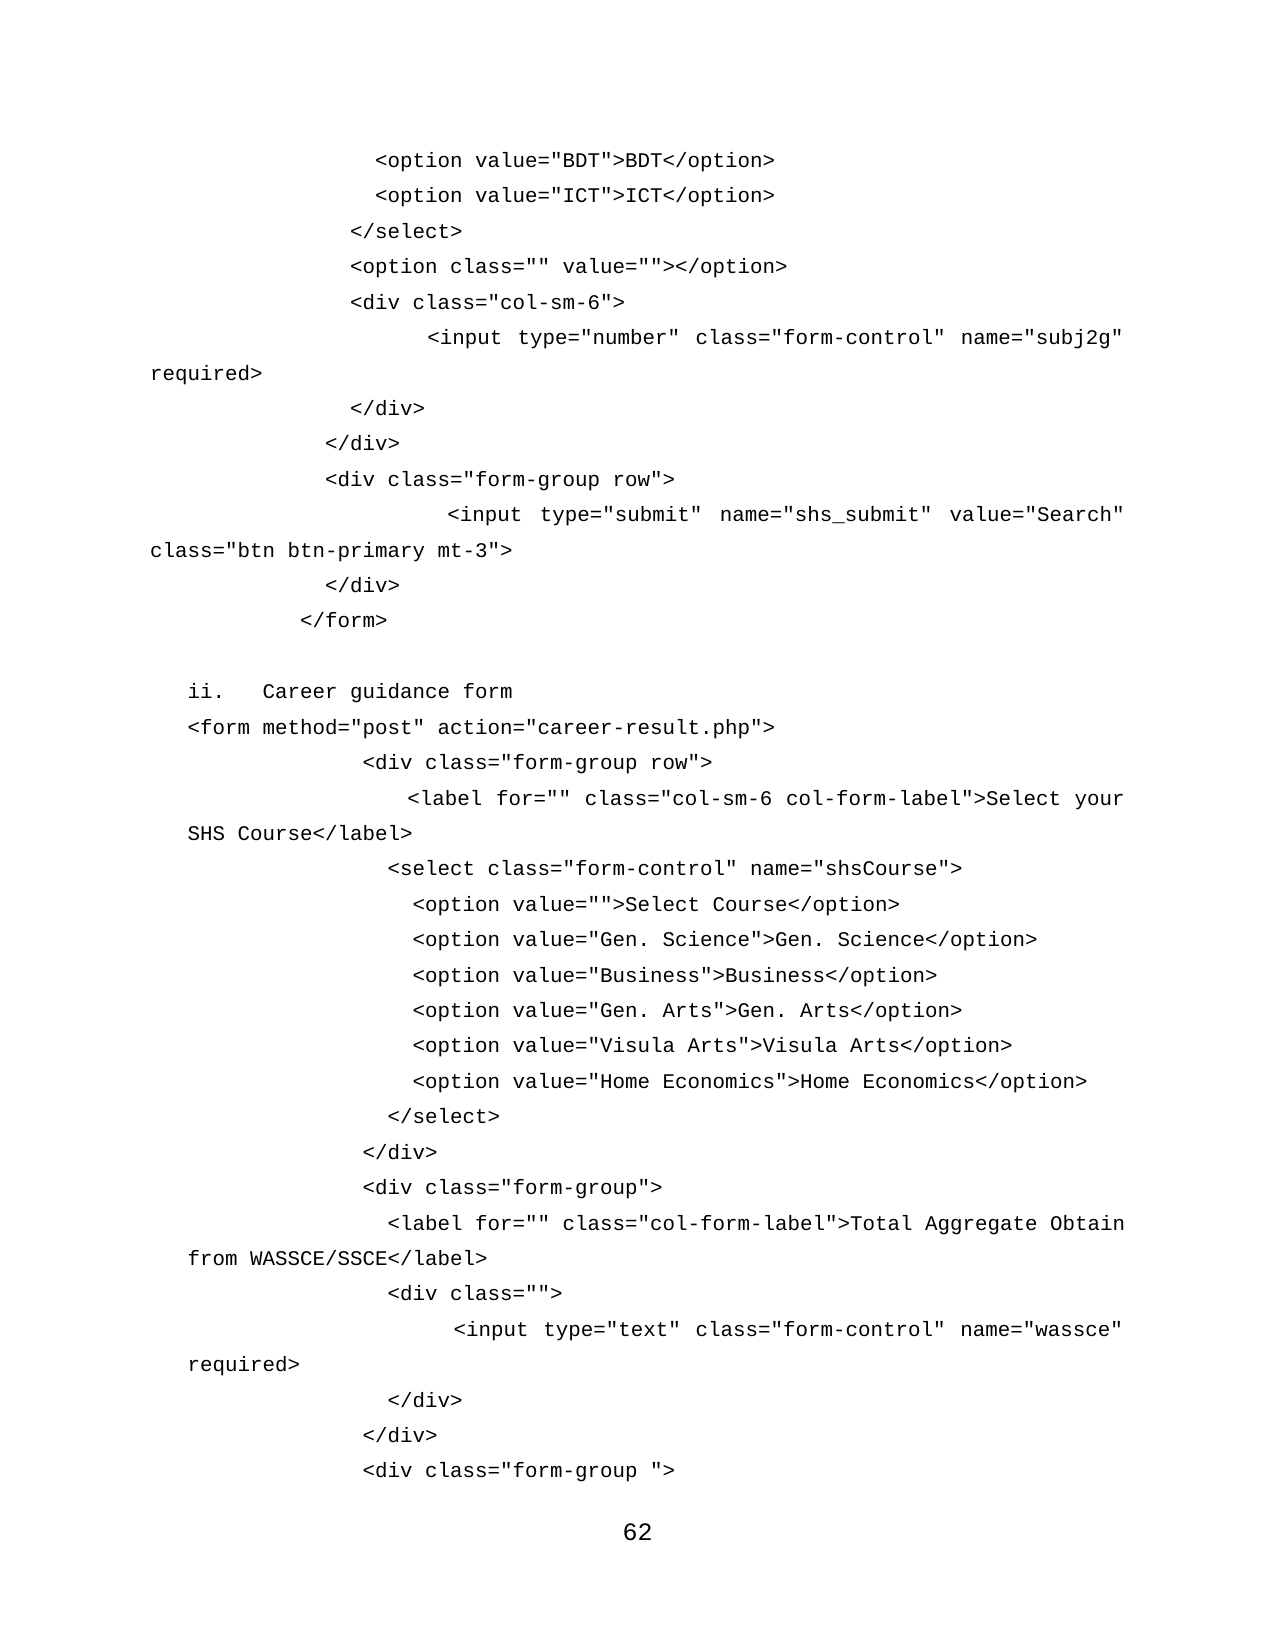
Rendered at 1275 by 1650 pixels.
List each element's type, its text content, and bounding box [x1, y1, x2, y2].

text </div> [187, 1142, 1125, 1165]
text </div> [150, 433, 1125, 457]
text </div> [187, 1389, 1125, 1413]
text <select class="form-control" name="shsCourse"> [187, 858, 1125, 882]
text <input type="number" class="form-control" name="subj2g" required> [150, 327, 1125, 386]
text </form> [150, 610, 1125, 634]
text <input type="text" class="form-control" name="wassce" required> [187, 1319, 1125, 1378]
text <option value="ICT">ICT</option> [150, 185, 1125, 209]
text <option value="BDT">BDT</option> [150, 150, 1125, 174]
text </div> [150, 398, 1125, 422]
text <div class="col-sm-6"> [150, 292, 1125, 315]
text <label for="" class="col-sm-6 col-form-label">Select your SHS Course</label> [187, 787, 1125, 847]
text </div> [187, 1425, 1125, 1449]
text <label for="" class="col-form-label">Total Aggregate Obtain from WASSCE/SSCE</label> [187, 1212, 1125, 1272]
text <option class="" value=""></option> [150, 256, 1125, 280]
text <div class=""> [187, 1283, 1125, 1307]
text <option value="Gen. Science">Gen. Science</option> [187, 929, 1125, 953]
text <option value="Visula Arts">Visula Arts</option> [187, 1035, 1125, 1059]
text <option value="Home Economics">Home Economics</option> [187, 1071, 1125, 1094]
list Career guidance form [187, 681, 1125, 705]
text <option value="Gen. Arts">Gen. Arts</option> [187, 1000, 1125, 1024]
text <div class="form-group row"> [150, 469, 1125, 492]
text <div class="form-group row"> [187, 752, 1125, 776]
text <div class="form-group "> [187, 1460, 1125, 1484]
text </select> [150, 221, 1125, 244]
text </div> [150, 575, 1125, 599]
text <div class="form-group"> [187, 1177, 1125, 1201]
text <option value="Business">Business</option> [187, 964, 1125, 988]
text <input type="submit" name="shs_submit" value="Search" class="btn btn-primary mt-3"> [150, 504, 1125, 563]
text </select> [187, 1106, 1125, 1130]
text <form method="post" action="career-result.php"> [187, 717, 1125, 740]
text <option value="">Select Course</option> [187, 894, 1125, 917]
